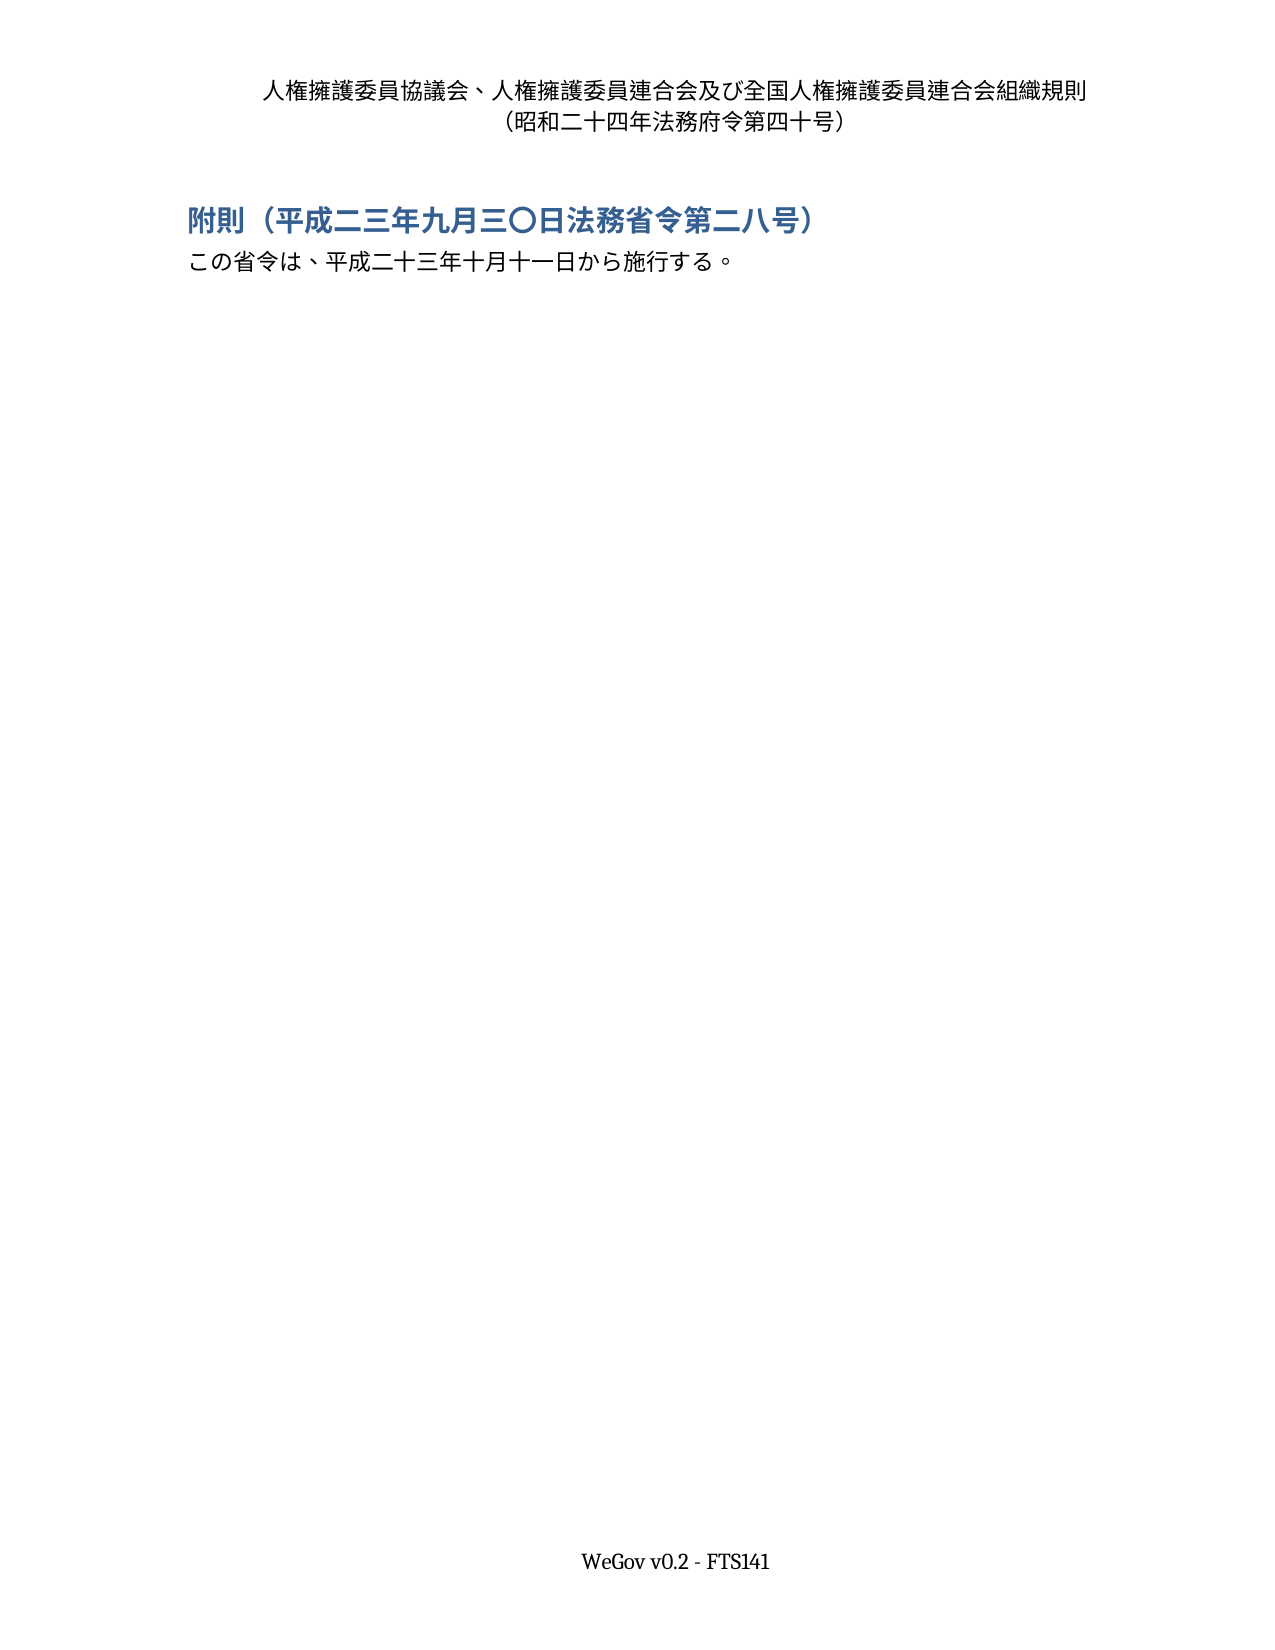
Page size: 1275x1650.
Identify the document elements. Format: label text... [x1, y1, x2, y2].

subtitle 附則（平成二三年九月三〇日法務省令第二八号） [187, 200, 1087, 240]
text この省令は、平成二十三年十月十一日から施行する。 [187, 246, 1087, 277]
